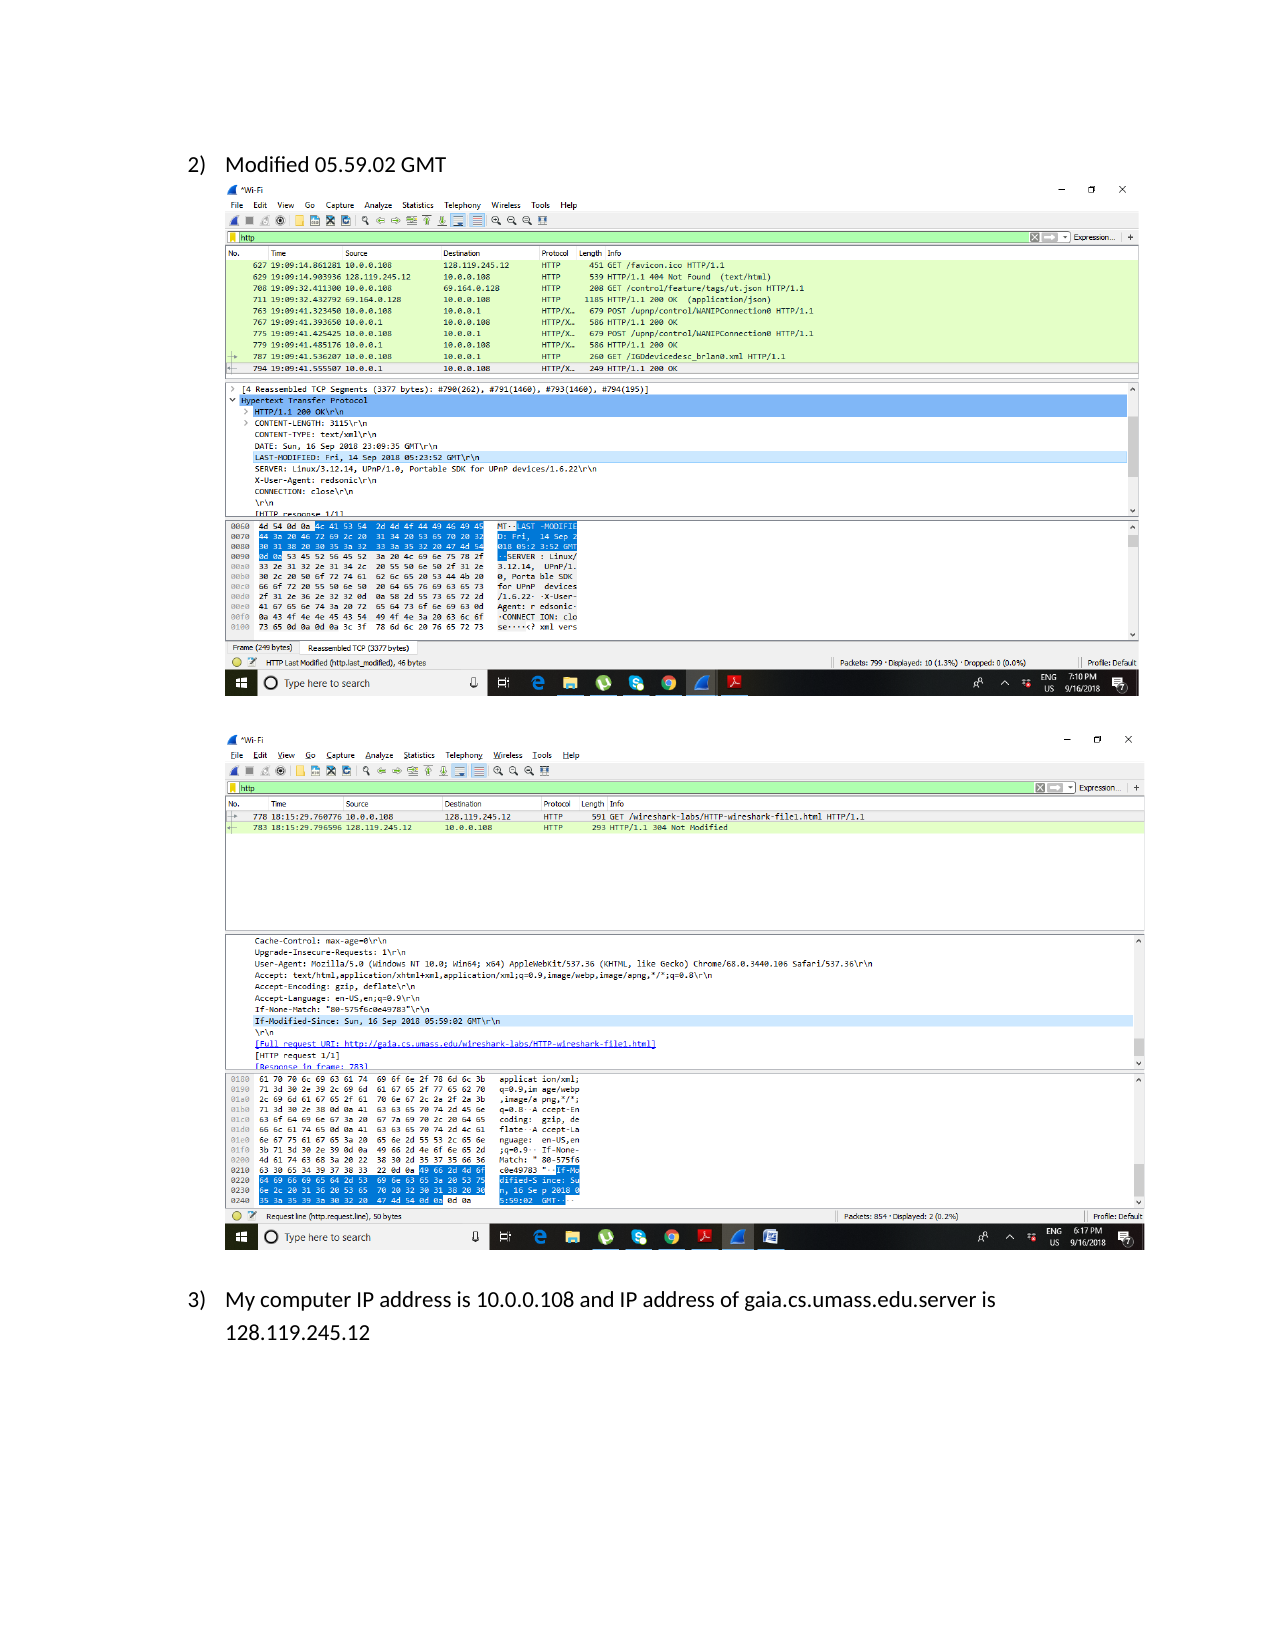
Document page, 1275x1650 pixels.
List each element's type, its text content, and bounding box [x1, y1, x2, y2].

list My computer IP address is 10.0.0.108 and IP address of gaia.cs.umass.edu.server is 128.119.245.12 [187, 1286, 1125, 1346]
picture [225, 732, 1145, 1250]
picture [225, 182, 1139, 696]
